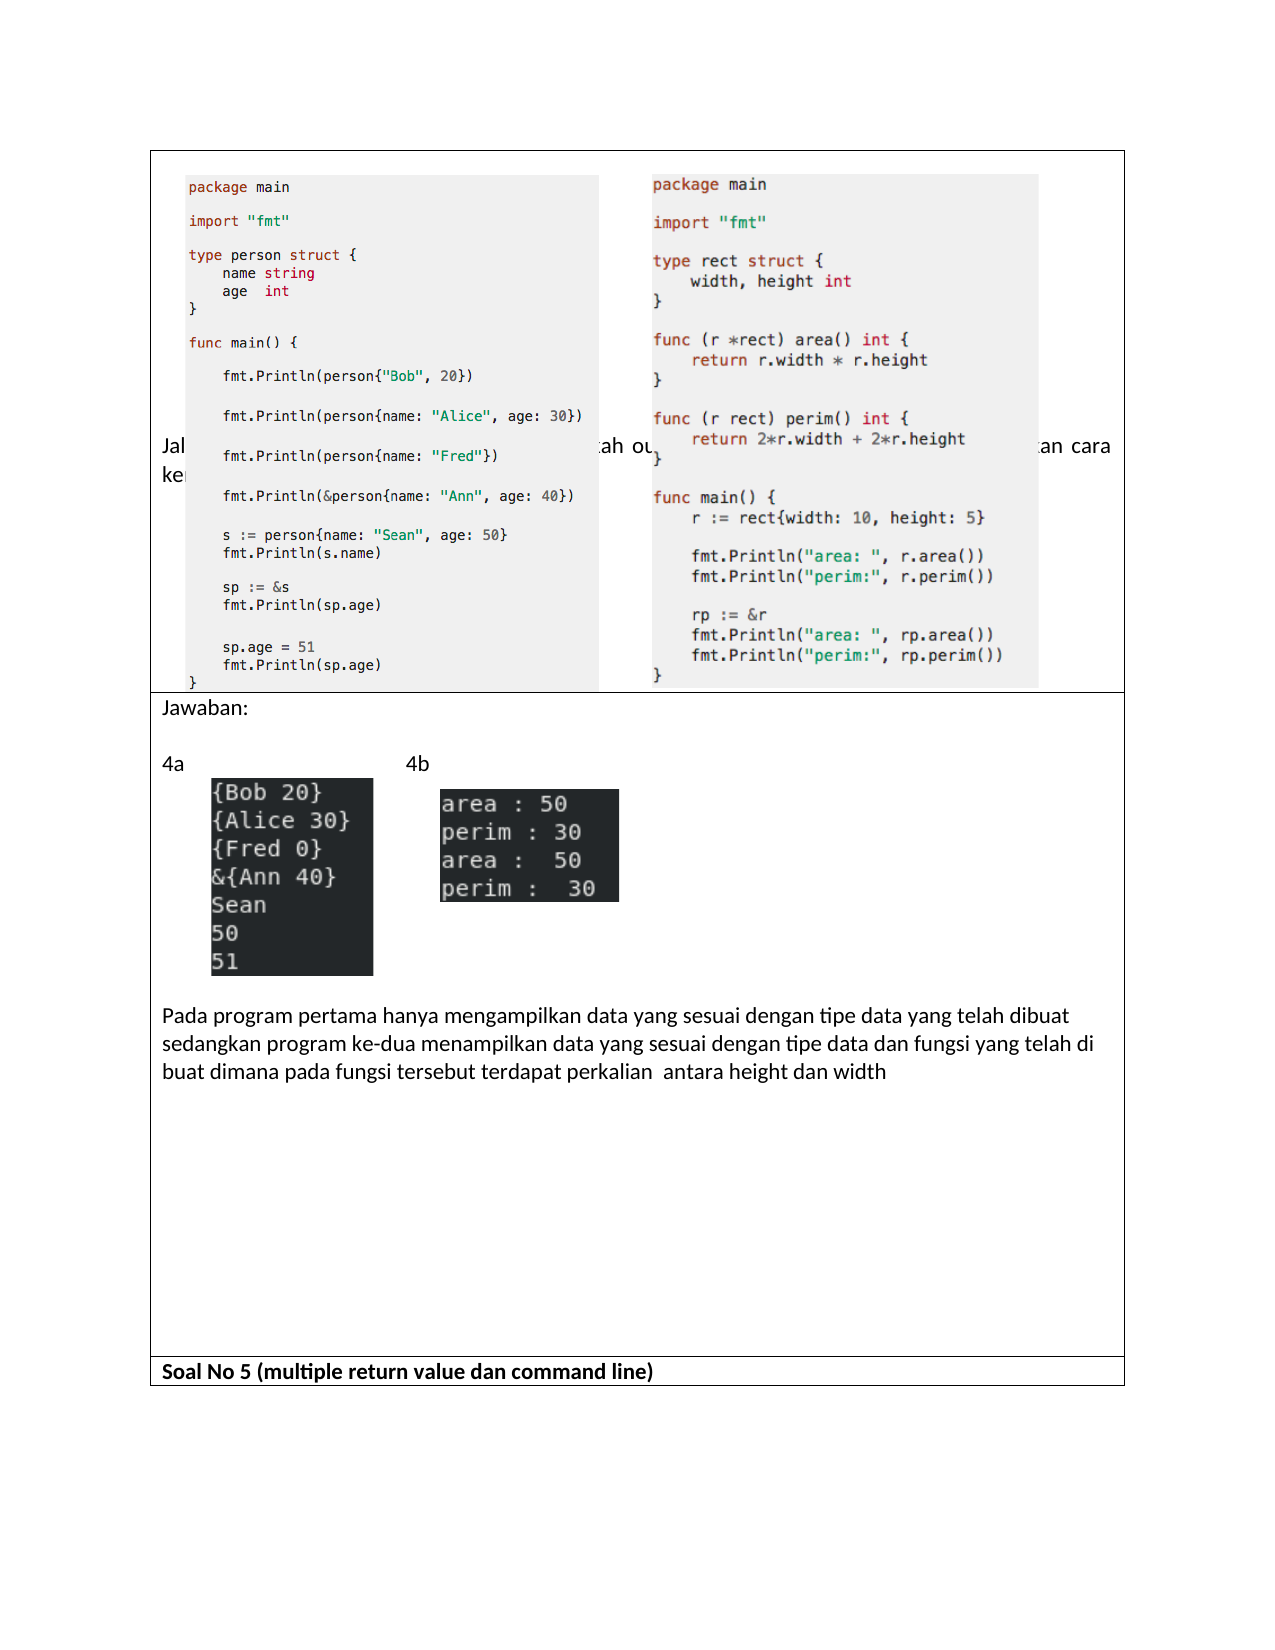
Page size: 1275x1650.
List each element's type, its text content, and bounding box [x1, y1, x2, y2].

table_cell Jalankan masing-masing program diatas, apakah outputnya (berikan printscreen) dan jelaskan cara kerjanya! [151, 151, 1124, 692]
picture [652, 174, 1039, 688]
table_cell Soal No 5 (multiple return value dan command line) [151, 1357, 1124, 1385]
picture [185, 175, 599, 692]
picture [440, 789, 620, 902]
picture [211, 778, 374, 976]
table_cell Jawaban: 4a 4b Pada program pertama hanya mengampilkan data yang sesuai dengan tipe data yang telah dibuat sedangkan program ke-dua menampilkan data yang sesuai dengan tipe data dan fungsi yang telah di buat dimana pada fungsi tersebut terdapat perkalian antara height dan width [151, 693, 1124, 1356]
